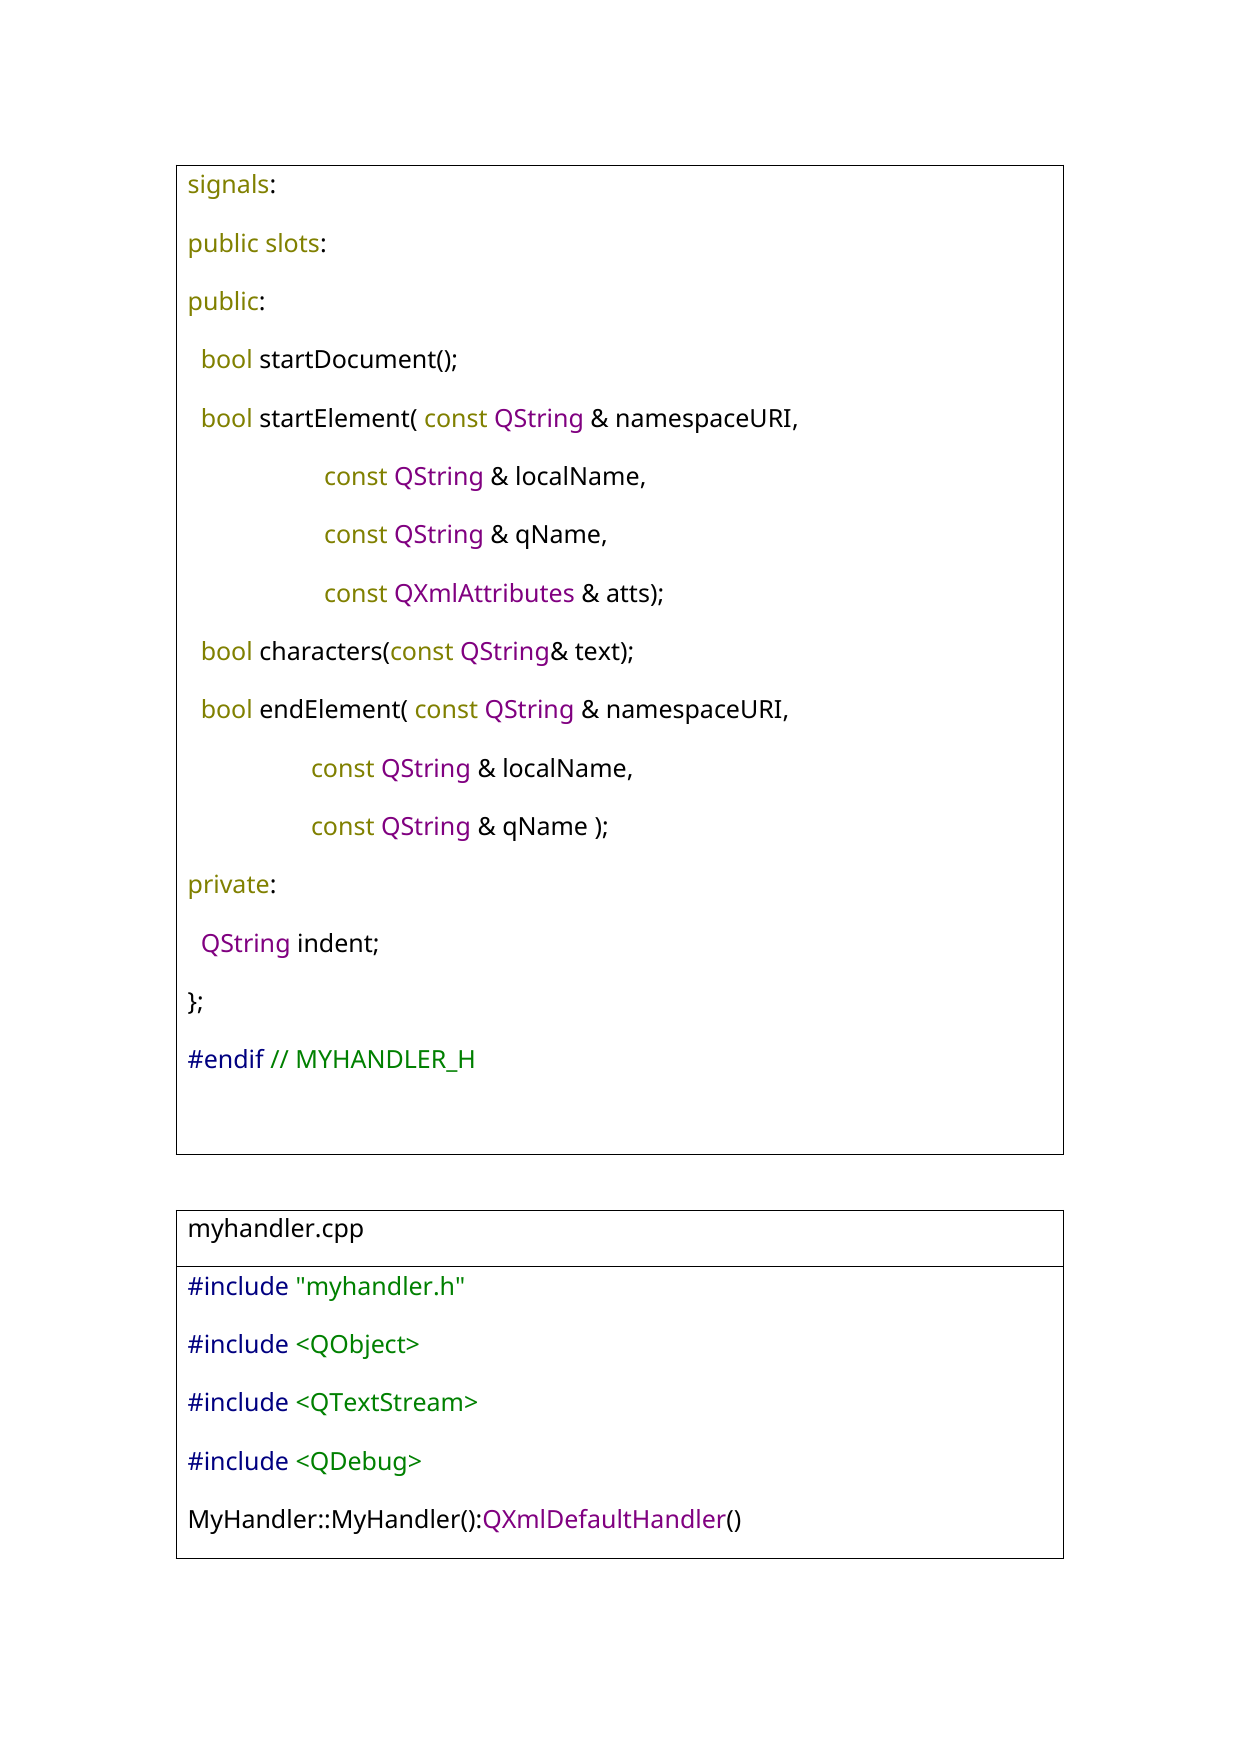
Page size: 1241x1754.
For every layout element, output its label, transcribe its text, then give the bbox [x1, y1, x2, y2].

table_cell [177, 1267, 1063, 1558]
table_header myhandler.cpp [177, 1211, 1063, 1266]
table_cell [177, 166, 1063, 1154]
